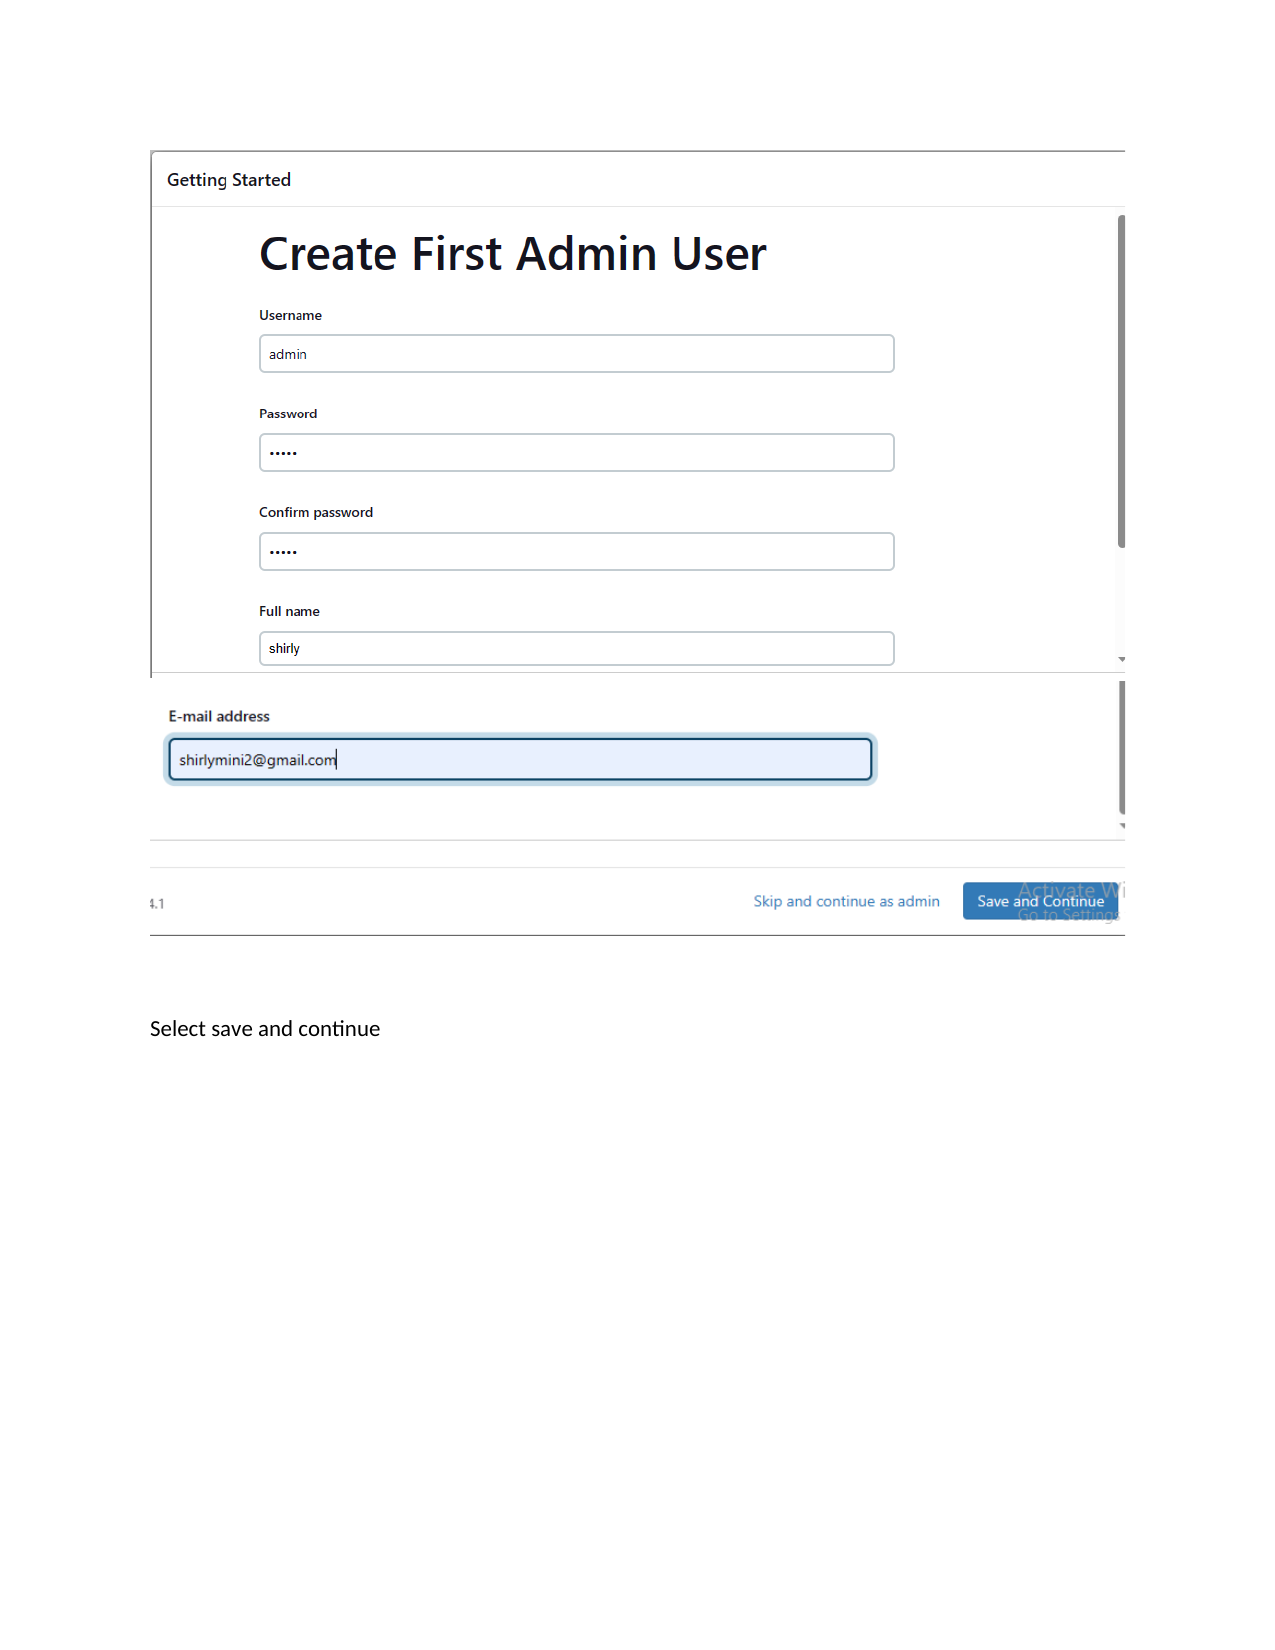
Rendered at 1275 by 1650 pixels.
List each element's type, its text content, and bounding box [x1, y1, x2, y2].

text Select save and continue [150, 1014, 1125, 1042]
picture [150, 681, 1125, 936]
picture [150, 150, 1125, 678]
